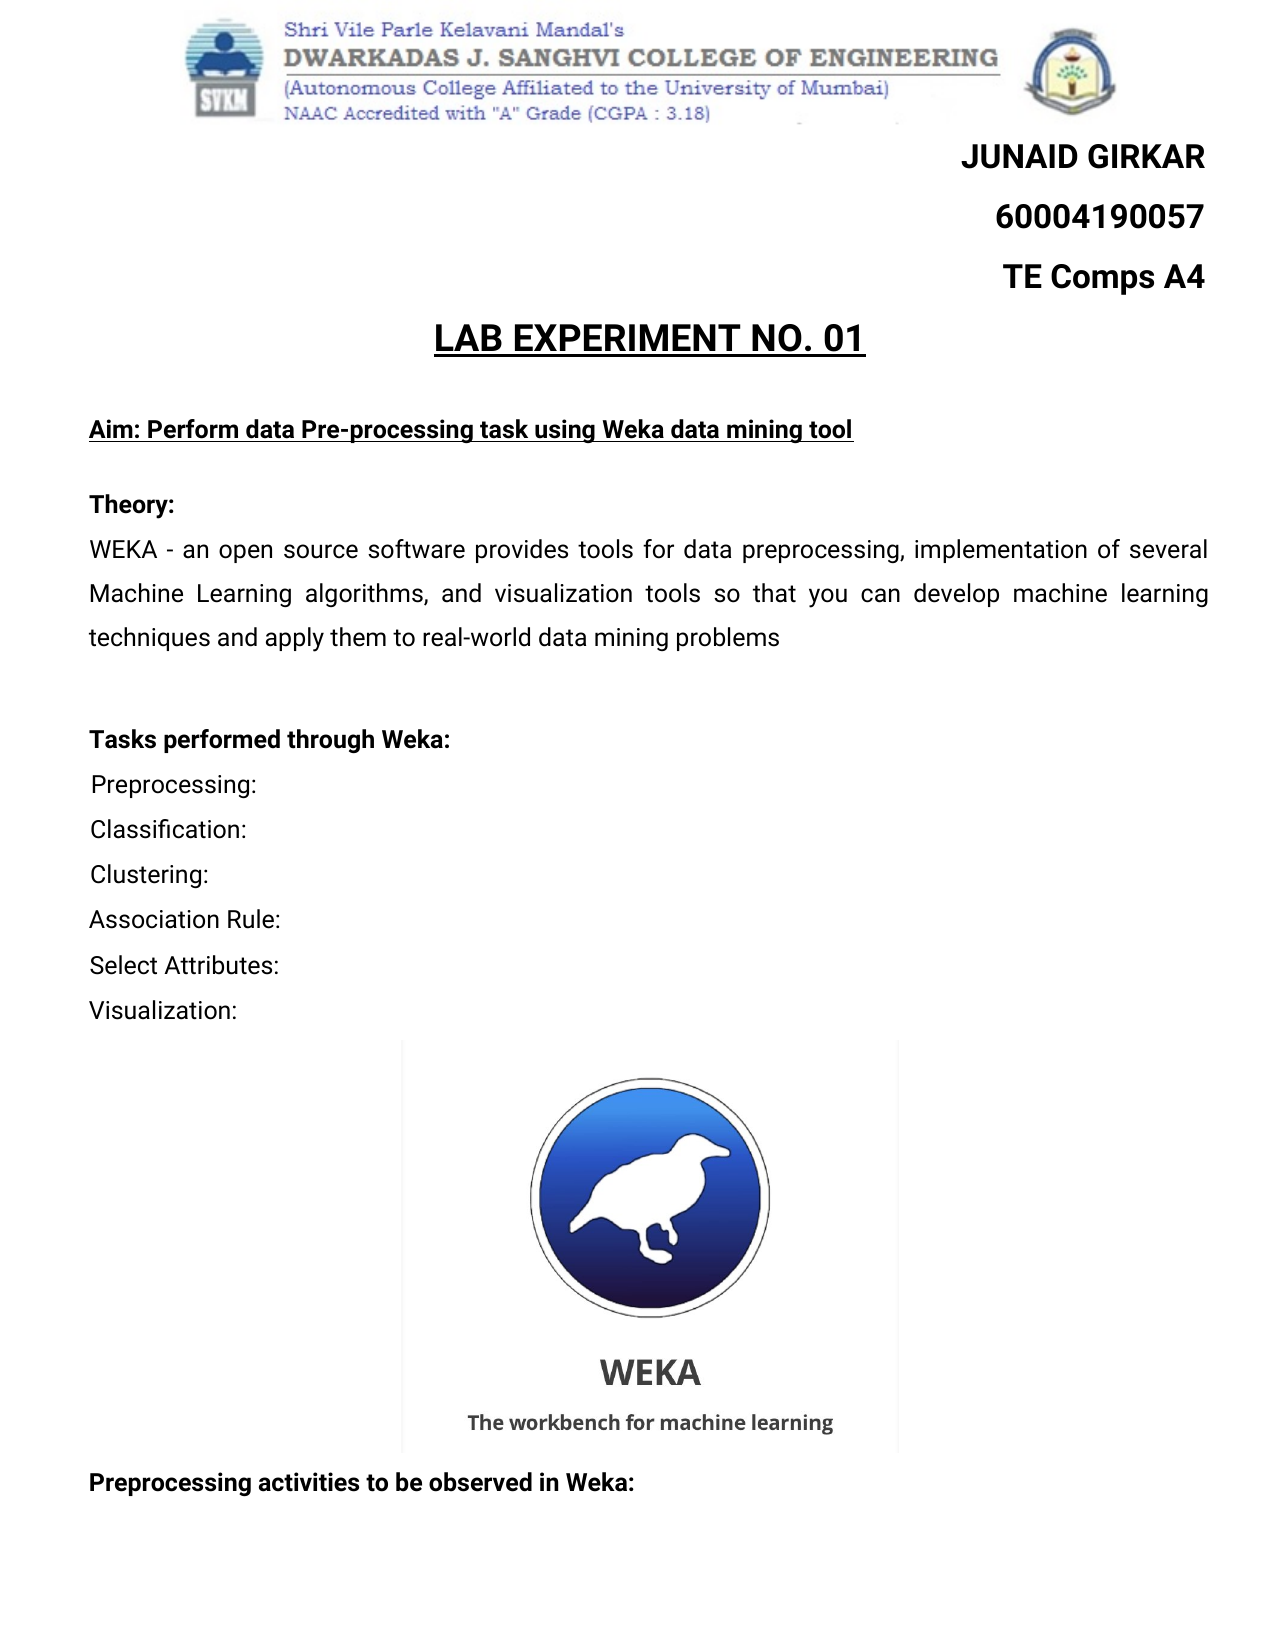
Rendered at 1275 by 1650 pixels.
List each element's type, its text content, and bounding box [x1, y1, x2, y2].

text LAB EXPERIMENT NO. 01 [88, 317, 1211, 361]
picture [401, 1040, 899, 1453]
text Preprocessing activities to be observed in Weka: [89, 1468, 1211, 1497]
text WEKA - an open source software provides tools for data preprocessing, implementation of several Machine Learning algorithms, and visualization tools so that you can develop machine learning techniques and apply them to real-world data mining problems [88, 536, 1210, 653]
text Classification: [90, 816, 1211, 845]
text Tasks performed through Weka: [89, 726, 1211, 755]
text Preprocessing: [91, 771, 1211, 800]
text Visualization: [89, 996, 1211, 1025]
text Association Rule: [89, 906, 1211, 935]
picture [179, 0, 1120, 134]
text Clustering: [90, 861, 1211, 890]
text JUNAID GIRKAR [88, 137, 1206, 176]
text Theory: [89, 491, 1211, 520]
text TE Comps A4 [88, 257, 1205, 296]
text 60004190057 [88, 197, 1205, 236]
text Select Attributes: [89, 951, 1211, 980]
text Aim: Perform data Pre-processing task using Weka data mining tool [88, 416, 1211, 445]
